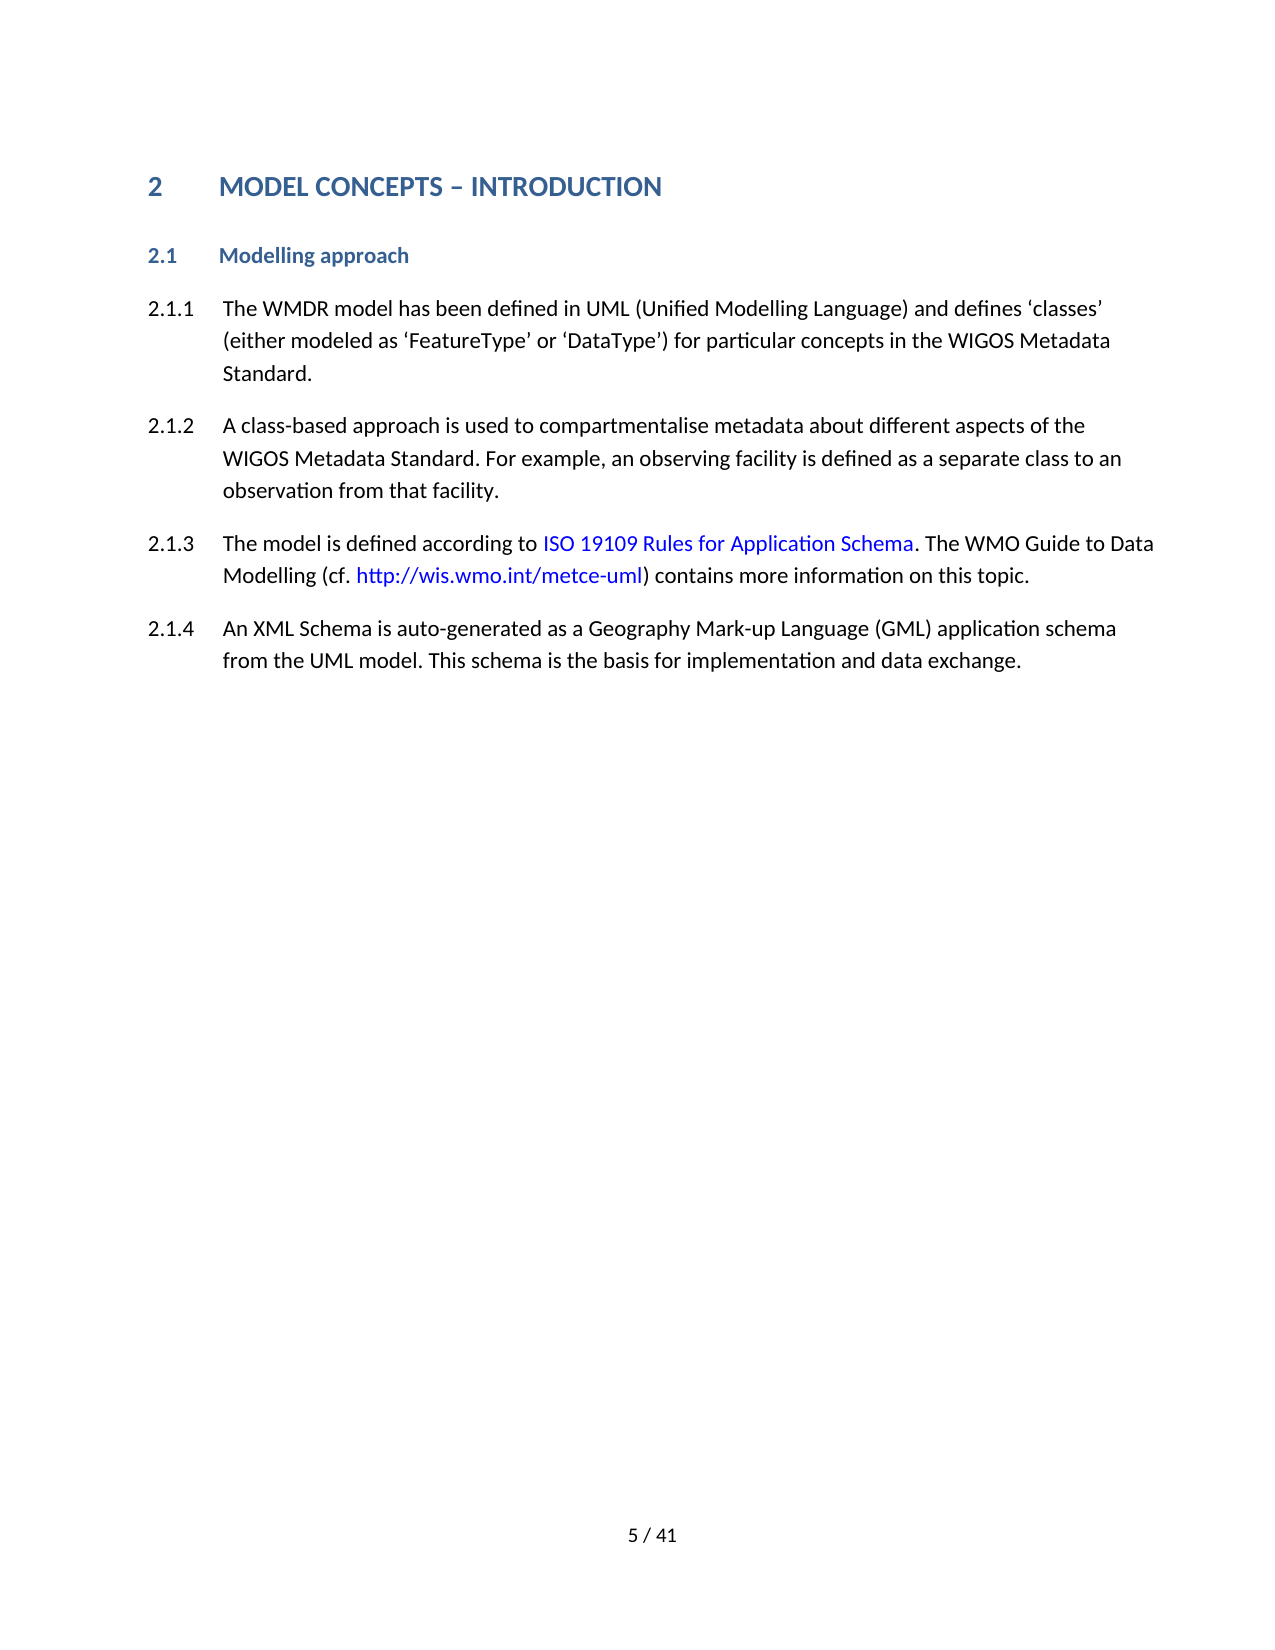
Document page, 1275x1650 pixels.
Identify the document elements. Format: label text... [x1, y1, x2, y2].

subtitle The model is defined according to ISO 19109 Rules for Application Schema. The WMO Guide to Data Modelling (cf. http://wis.wmo.int/metce-uml) contains more information on this topic. [148, 529, 1157, 589]
subtitle MODEL CONCEPTS – INTRODUCTION [148, 168, 1157, 204]
subtitle Modelling approach [148, 241, 1157, 269]
subtitle The WMDR model has been defined in UML (Unified Modelling Language) and defines ‘classes’ (either modeled as ‘FeatureType’ or ‘DataType’) for particular concepts in the WIGOS Metadata Standard. [148, 294, 1157, 387]
subtitle An XML Schema is auto-generated as a Geography Mark-up Language (GML) application schema from the UML model. This schema is the basis for implementation and data exchange. [148, 614, 1157, 674]
subtitle A class-based approach is used to compartmentalise metadata about different aspects of the WIGOS Metadata Standard. For example, an observing facility is defined as a separate class to an observation from that facility. [148, 412, 1157, 504]
